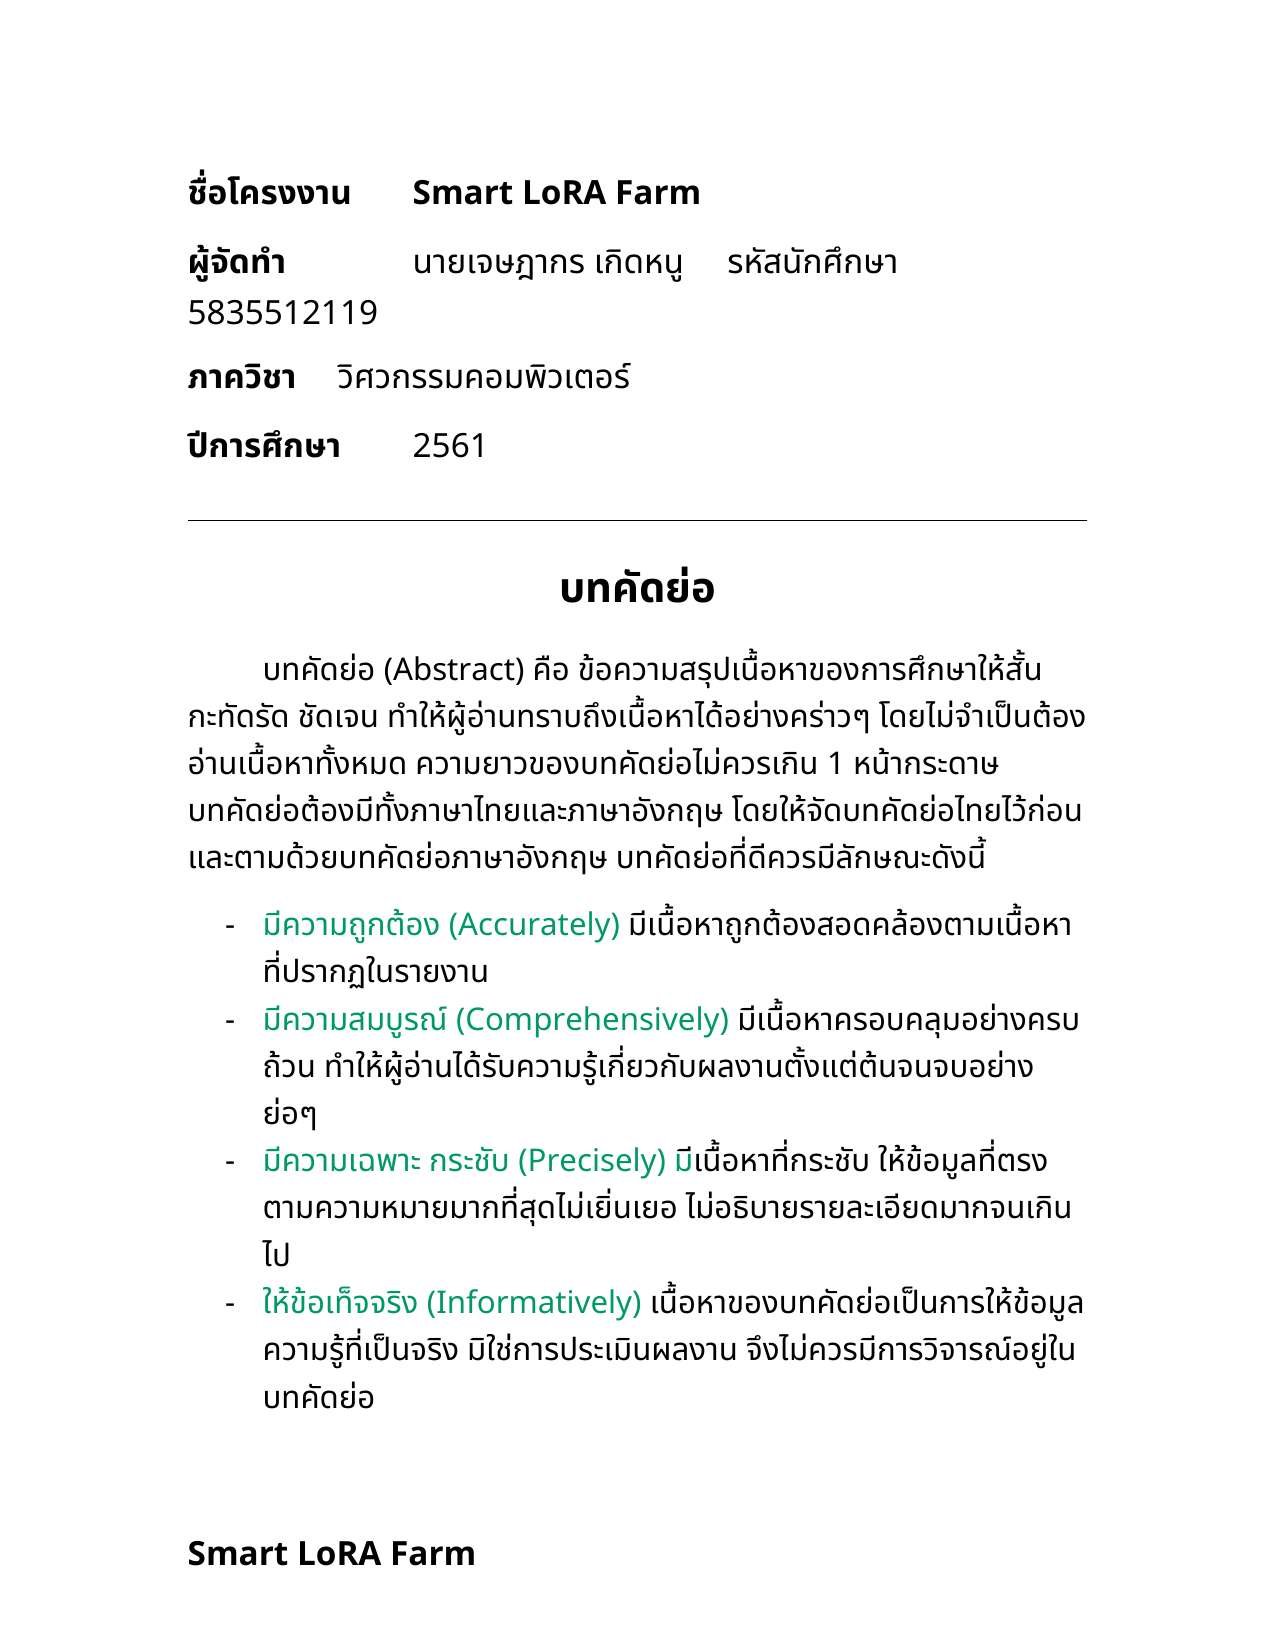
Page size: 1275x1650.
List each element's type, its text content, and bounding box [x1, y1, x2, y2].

text ชื่อโครงงาน Smart LoRA Farm [187, 169, 1087, 219]
list มีความเฉพาะ กระชับ (Precisely) มีเนื้อหาที่กระชับ ให้ข้อมูลที่ตรงตามความหมายมากที่สุดไม่เยิ่นเยอ ไม่อธิบายรายละเอียดมากจนเกินไป [225, 1138, 1087, 1280]
text ปีการศึกษา 2561 [187, 422, 1087, 472]
text ผู้จัดทำ นายเจษฎากร เกิดหนู รหัสนักศึกษา 5835512119 [187, 238, 1087, 334]
text บทคัดย่อ [187, 558, 1087, 621]
text บทคัดย่อ (Abstract) คือ ข้อความสรุปเนื้อหาของการศึกษาให้สั้นกะทัดรัด ชัดเจน ทำให้ผู้อ่านทราบถึงเนื้อหาได้อย่างคร่าวๆ โดยไม่จำเป็นต้องอ่านเนื้อหาทั้งหมด ความยาวของบทคัดย่อไม่ควรเกิน 1 หน้ากระดาษ บทคัดย่อต้องมีทั้งภาษาไทยและภาษาอังกฤษ โดยให้จัดบทคัดย่อไทยไว้ก่อนและตามด้วยบทคัดย่อภาษาอังกฤษ บทคัดย่อที่ดีควรมีลักษณะดังนี้ [187, 646, 1087, 883]
list มีความสมบูรณ์ (Comprehensively) มีเนื้อหาครอบคลุมอย่างครบถ้วน ทำให้ผู้อ่านได้รับความรู้เกี่ยวกับผลงานตั้งแต่ต้นจนจบอย่างย่อๆ [225, 996, 1087, 1138]
list มีความถูกต้อง (Accurately) มีเนื้อหาถูกต้องสอดคล้องตามเนื้อหาที่ปรากฏในรายงาน [225, 902, 1087, 996]
list ให้ข้อเท็จจริง (Informatively) เนื้อหาของบทคัดย่อเป็นการให้ข้อมูลความรู้ที่เป็นจริง มิใช่การประเมินผลงาน จึงไม่ควรมีการวิจารณ์อยู่ในบทคัดย่อ [225, 1280, 1087, 1422]
text ภาควิชา วิศวกรรมคอมพิวเตอร์ [187, 353, 1087, 403]
